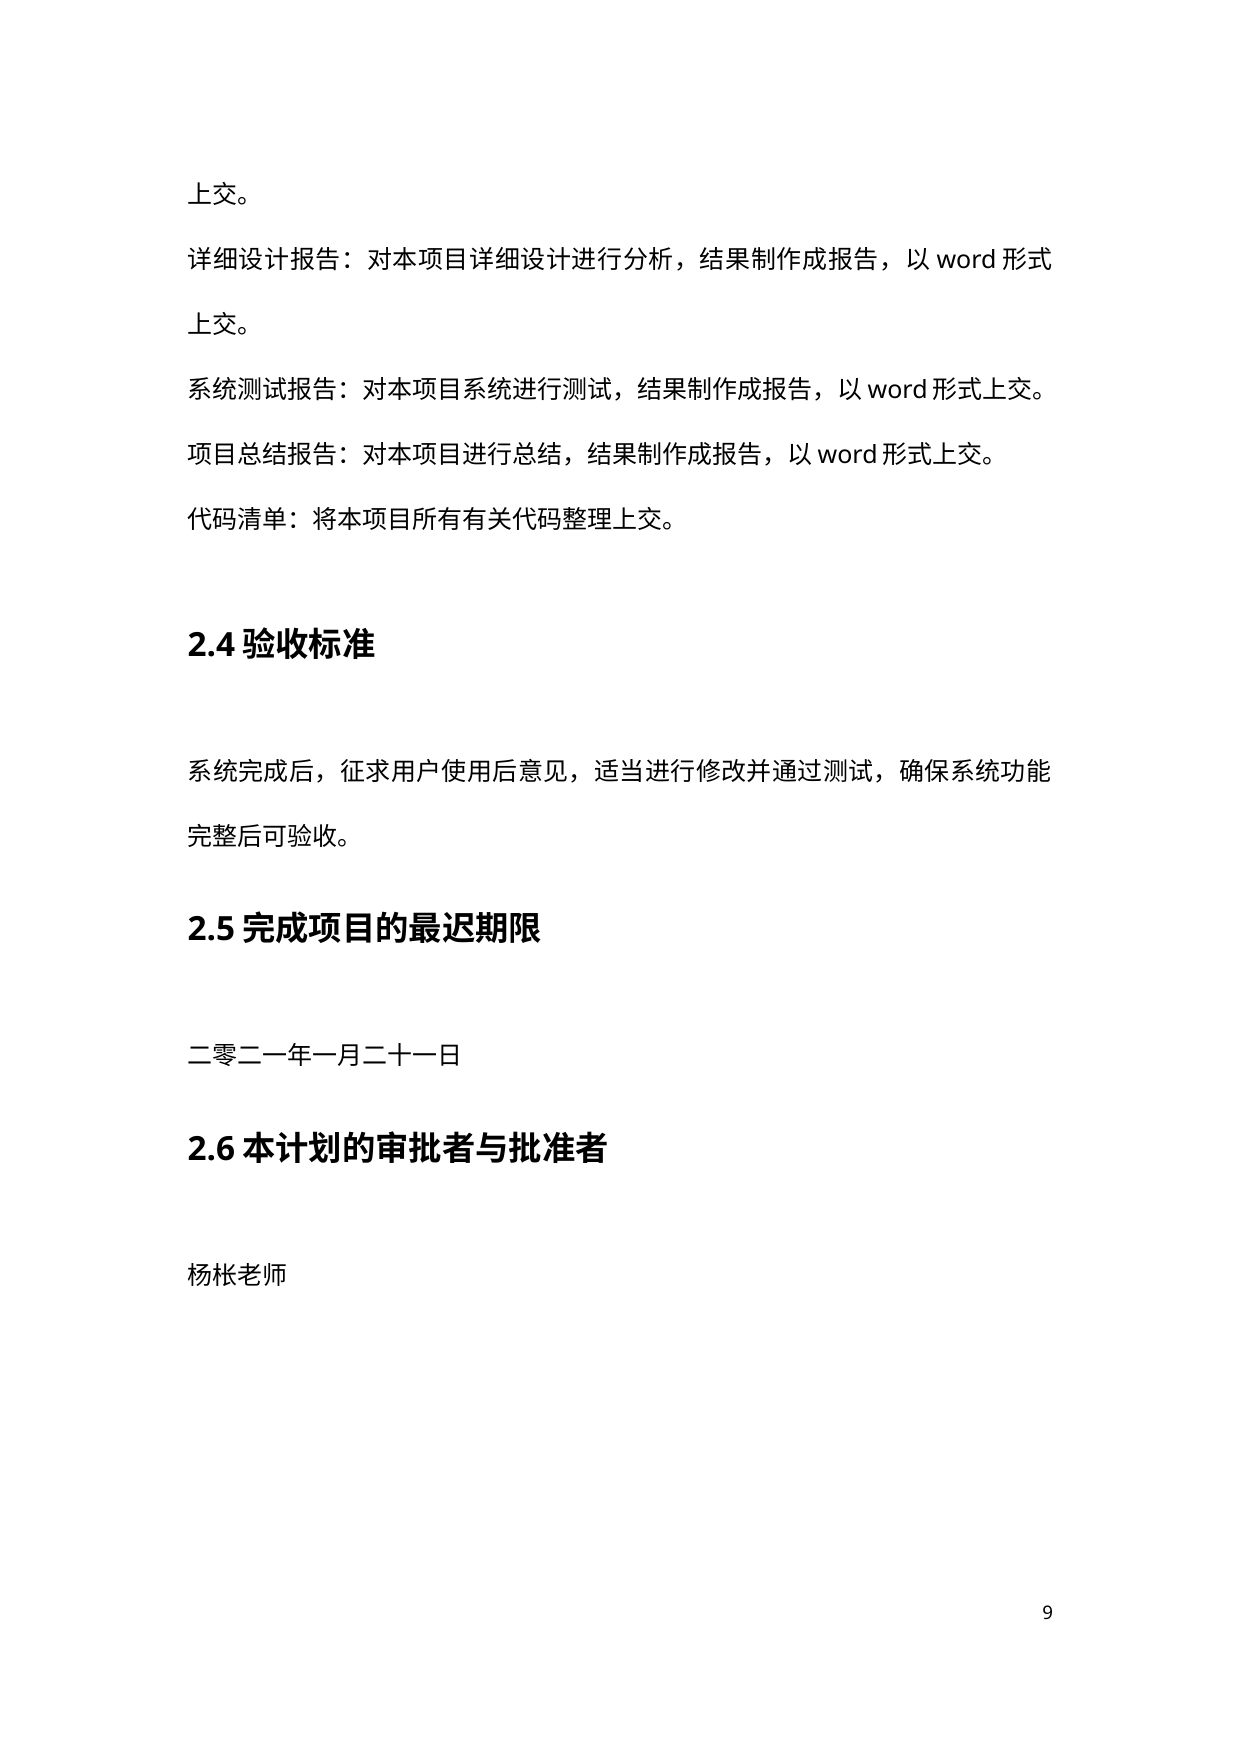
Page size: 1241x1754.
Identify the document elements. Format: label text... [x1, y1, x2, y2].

text 系统完成后，征求用户使用后意见，适当进行修改并通过测试，确保系统功能完整后可验收。 [187, 737, 1053, 867]
text 二零二一年一月二十一日 [187, 1021, 1053, 1086]
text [187, 160, 1053, 225]
subtitle 2.6本计划的审批者与批准者 [187, 1113, 1053, 1178]
text 详细设计报告：对本项目详细设计进行分析，结果制作成报告，以word形式上交。 [187, 225, 1053, 355]
subtitle 2.4验收标准 [187, 609, 1053, 674]
text 系统测试报告：对本项目系统进行测试，结果制作成报告，以word形式上交。 [187, 355, 1053, 420]
subtitle 2.5完成项目的最迟期限 [187, 894, 1053, 959]
text 代码清单：将本项目所有有关代码整理上交。 [187, 485, 1053, 550]
text 项目总结报告：对本项目进行总结，结果制作成报告，以word形式上交。 [187, 420, 1053, 485]
text 杨枨老师 [187, 1241, 1053, 1306]
